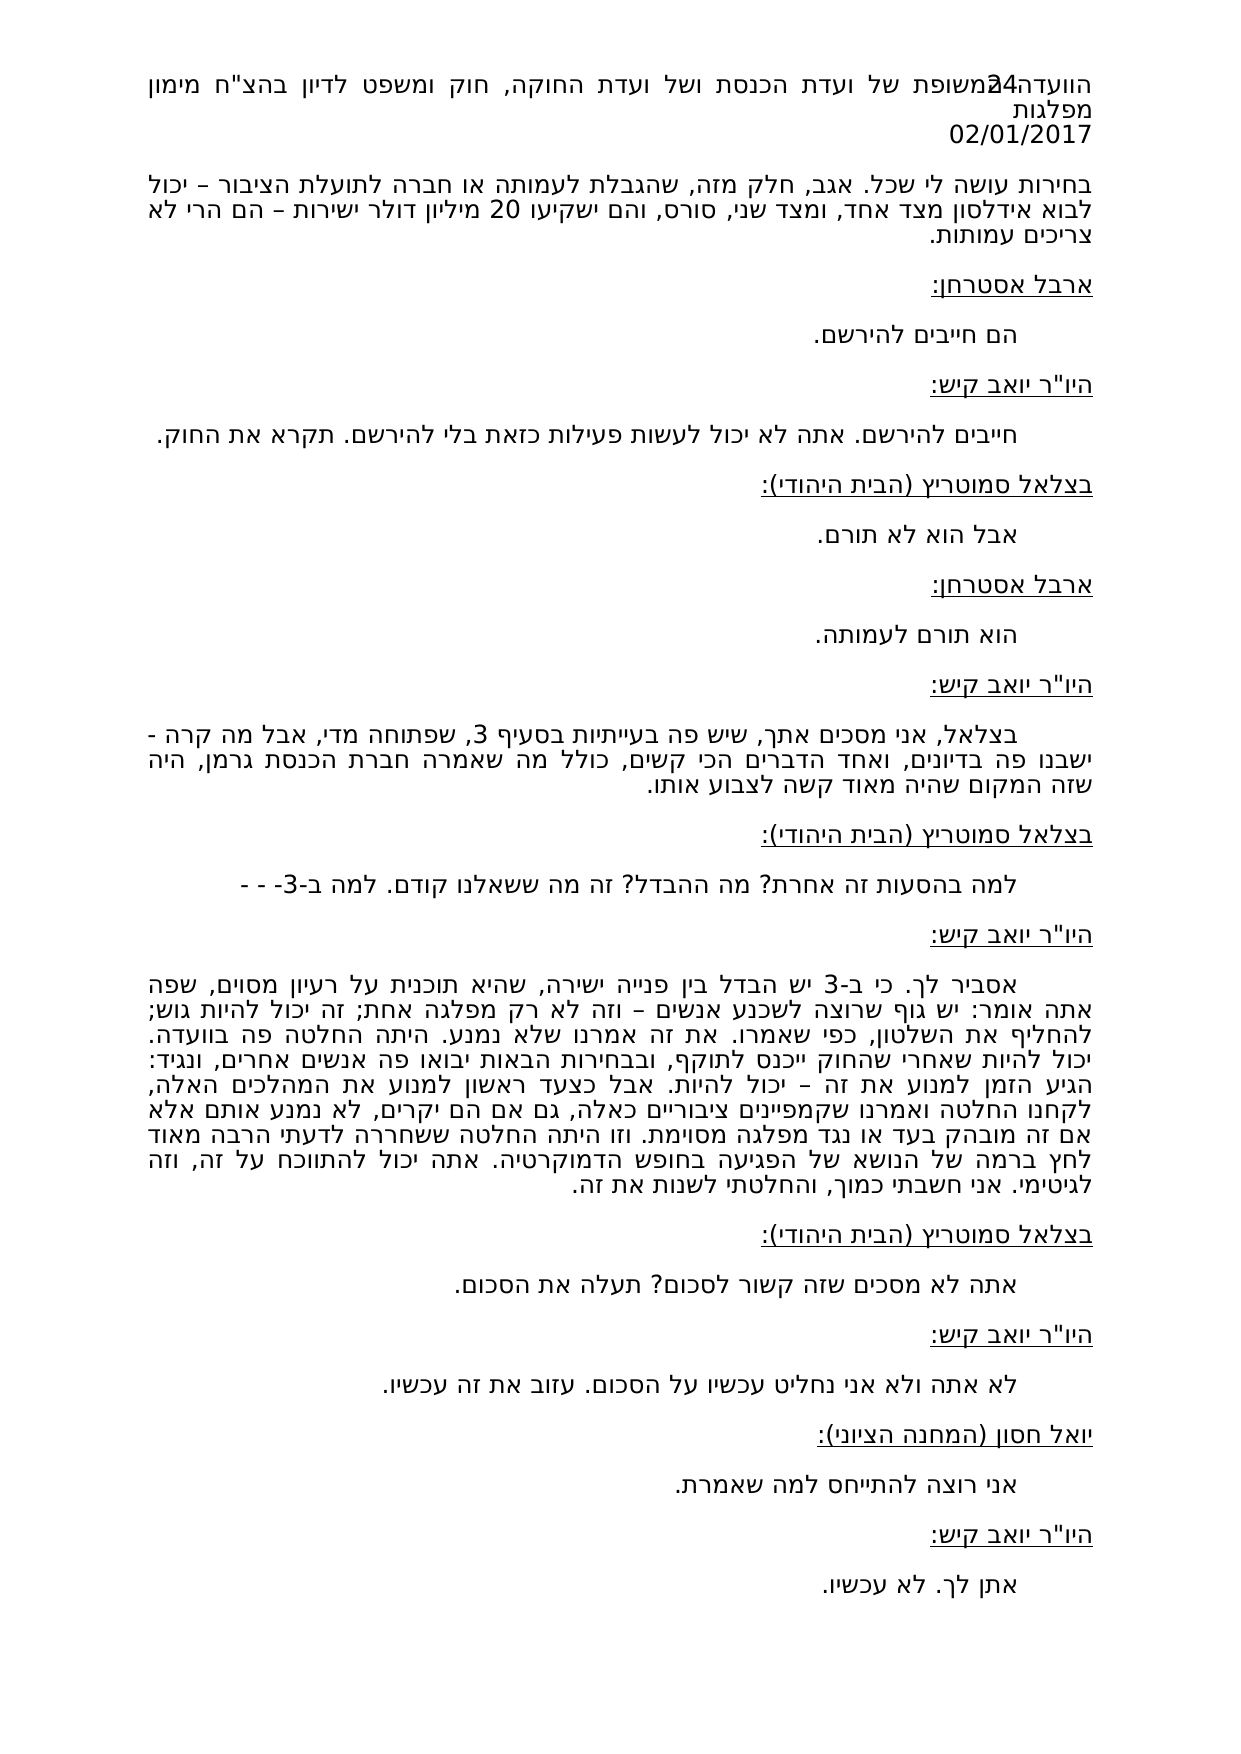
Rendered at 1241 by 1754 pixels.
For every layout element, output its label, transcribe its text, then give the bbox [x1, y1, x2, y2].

text אני רוצה להתייחס למה שאמרת. [147, 1474, 1093, 1499]
text הוא תורם לעמותה. [147, 624, 1093, 649]
text אתן לך. לא עכשיו. [147, 1574, 1093, 1599]
text היו"ר יואב קיש: [147, 374, 1093, 399]
text אסביר לך. כי ב-3 יש הבדל בין פנייה ישירה, שהיא תוכנית על רעיון מסוים, שפה אתה אומר: יש גוף שרוצה לשכנע אנשים – וזה לא רק מפלגה אחת; זה יכול להיות גוש; להחליף את השלטון, כפי שאמרו. את זה אמרנו שלא נמנע. היתה החלטה פה בוועדה. יכול להיות שאחרי שהחוק ייכנס לתוקף, ובבחירות הבאות יבואו פה אנשים אחרים, ונגיד: הגיע הזמן למנוע את זה – יכול להיות. אבל כצעד ראשון למנוע את המהלכים האלה, לקחנו החלטה ואמרנו שקמפיינים ציבוריים כאלה, גם אם הם יקרים, לא נמנע אותם אלא אם זה מובהק בעד או נגד מפלגה מסוימת. וזו היתה החלטה ששחררה לדעתי הרבה מאוד לחץ ברמה של הנושא של הפגיעה בחופש הדמוקרטיה. אתה יכול להתווכח על זה, וזה לגיטימי. אני חשבתי כמוך, והחלטתי לשנות את זה. [147, 974, 1093, 1199]
text למה בהסעות זה אחרת? מה ההבדל? זה מה ששאלנו קודם. למה ב-3- - - [147, 874, 1093, 899]
text אתה לא מסכים שזה קשור לסכום? תעלה את הסכום. [147, 1274, 1093, 1299]
text ארבל אסטרחן: [147, 574, 1093, 599]
text היו"ר יואב קיש: [147, 1524, 1093, 1549]
text חייבים להירשם. אתה לא יכול לעשות פעילות כזאת בלי להירשם. תקרא את החוק. [147, 424, 1093, 449]
text היו"ר יואב קיש: [147, 674, 1093, 699]
text בצלאל סמוטריץ (הבית היהודי): [147, 474, 1093, 499]
text בצלאל סמוטריץ (הבית היהודי): [147, 1224, 1093, 1249]
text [147, 174, 1093, 249]
text הם חייבים להירשם. [147, 324, 1093, 349]
text בצלאל, אני מסכים אתך, שיש פה בעייתיות בסעיף 3, שפתוחה מדי, אבל מה קרה - ישבנו פה בדיונים, ואחד הדברים הכי קשים, כולל מה שאמרה חברת הכנסת גרמן, היה שזה המקום שהיה מאוד קשה לצבוע אותו. [147, 724, 1093, 799]
text היו"ר יואב קיש: [147, 924, 1093, 949]
text לא אתה ולא אני נחליט עכשיו על הסכום. עזוב את זה עכשיו. [147, 1374, 1093, 1399]
text ארבל אסטרחן: [147, 274, 1093, 299]
text בצלאל סמוטריץ (הבית היהודי): [147, 824, 1093, 849]
text אבל הוא לא תורם. [147, 524, 1093, 549]
text יואל חסון (המחנה הציוני): [147, 1424, 1093, 1449]
text היו"ר יואב קיש: [147, 1324, 1093, 1349]
